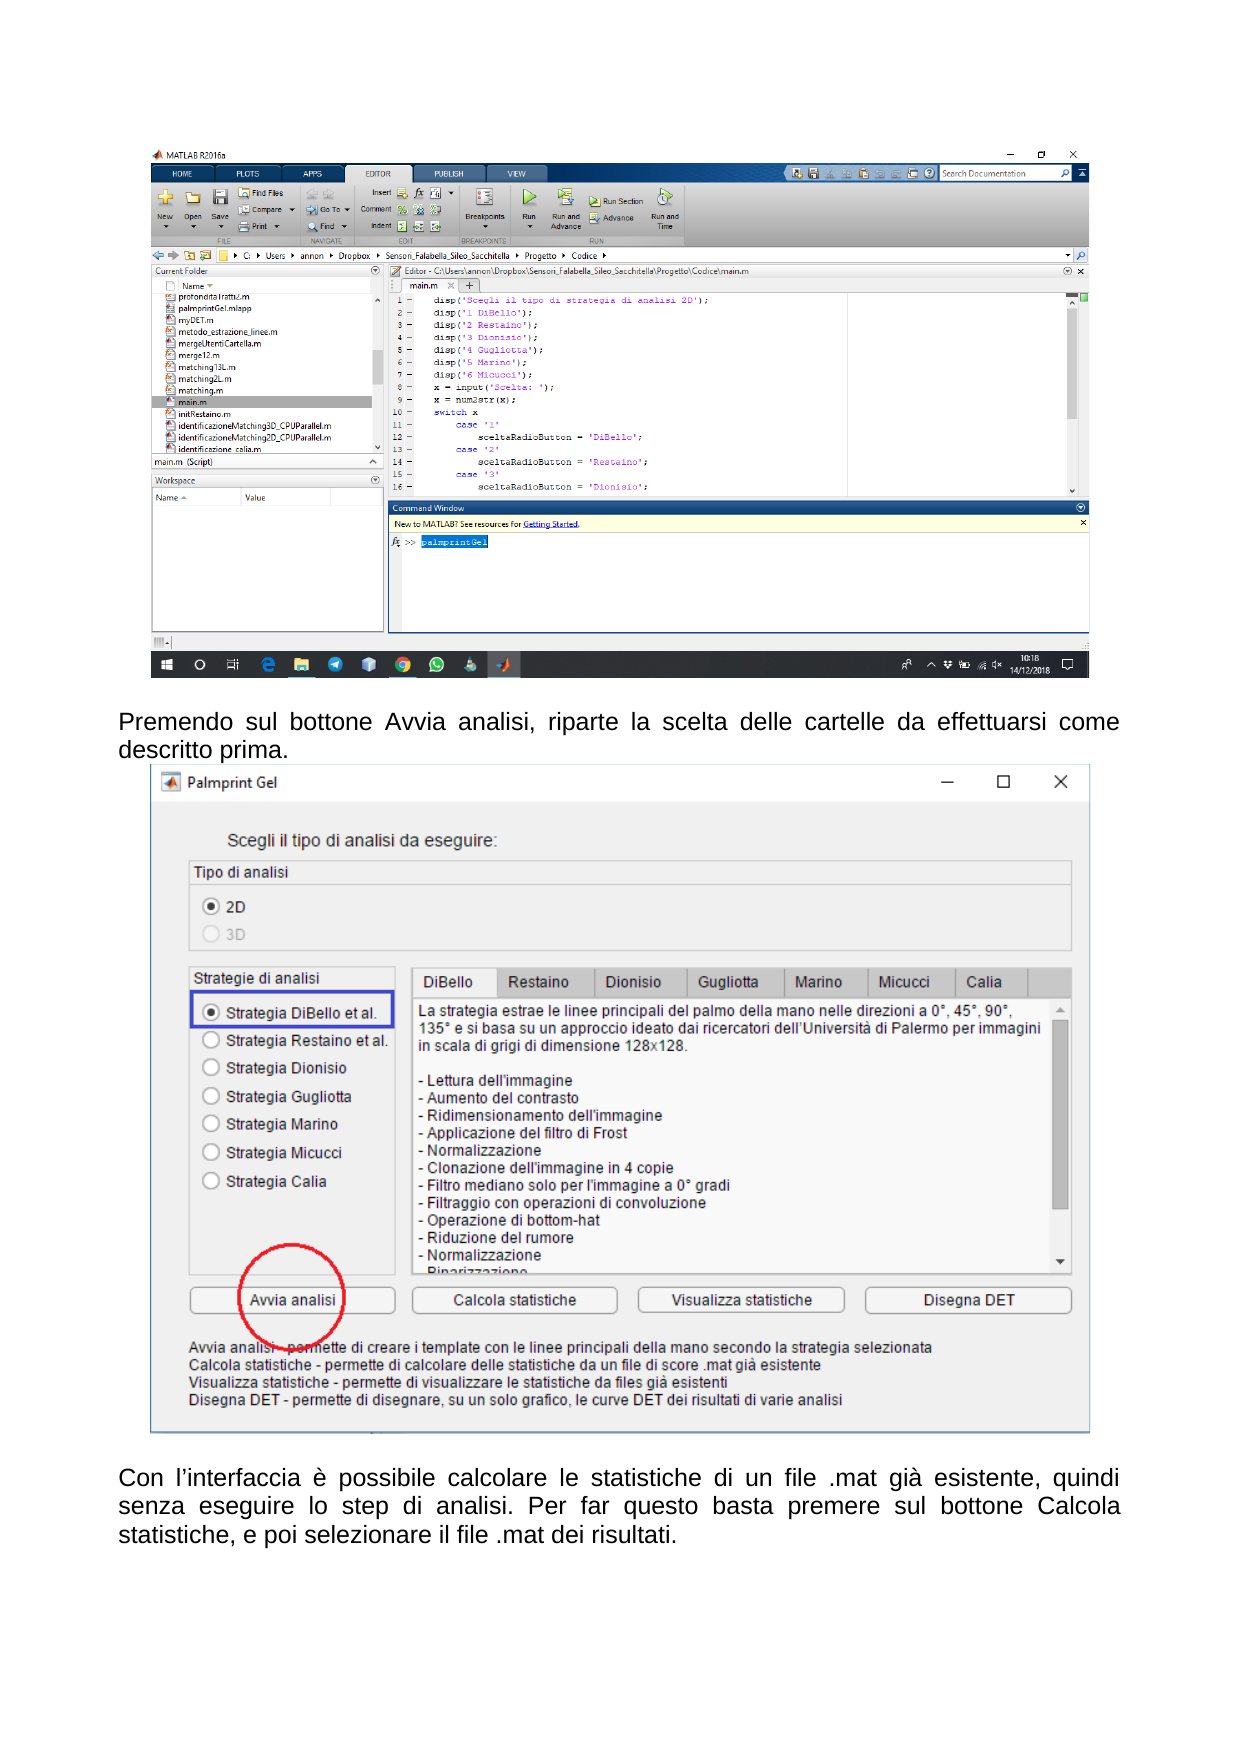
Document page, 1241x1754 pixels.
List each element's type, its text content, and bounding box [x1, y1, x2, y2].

picture [150, 764, 1091, 1434]
text Premendo sul bottone Avvia analisi, riparte la scelta delle cartelle da effettuarsi come descritto prima. [118, 707, 1122, 764]
picture [151, 147, 1090, 678]
text Con l’interfaccia è possibile calcolare le statistiche di un file .mat già esistente, quindi senza eseguire lo step di analisi. Per far questo basta premere sul bottone Calcola statistiche, e poi selezionare il file .mat dei risultati. [118, 1463, 1122, 1549]
